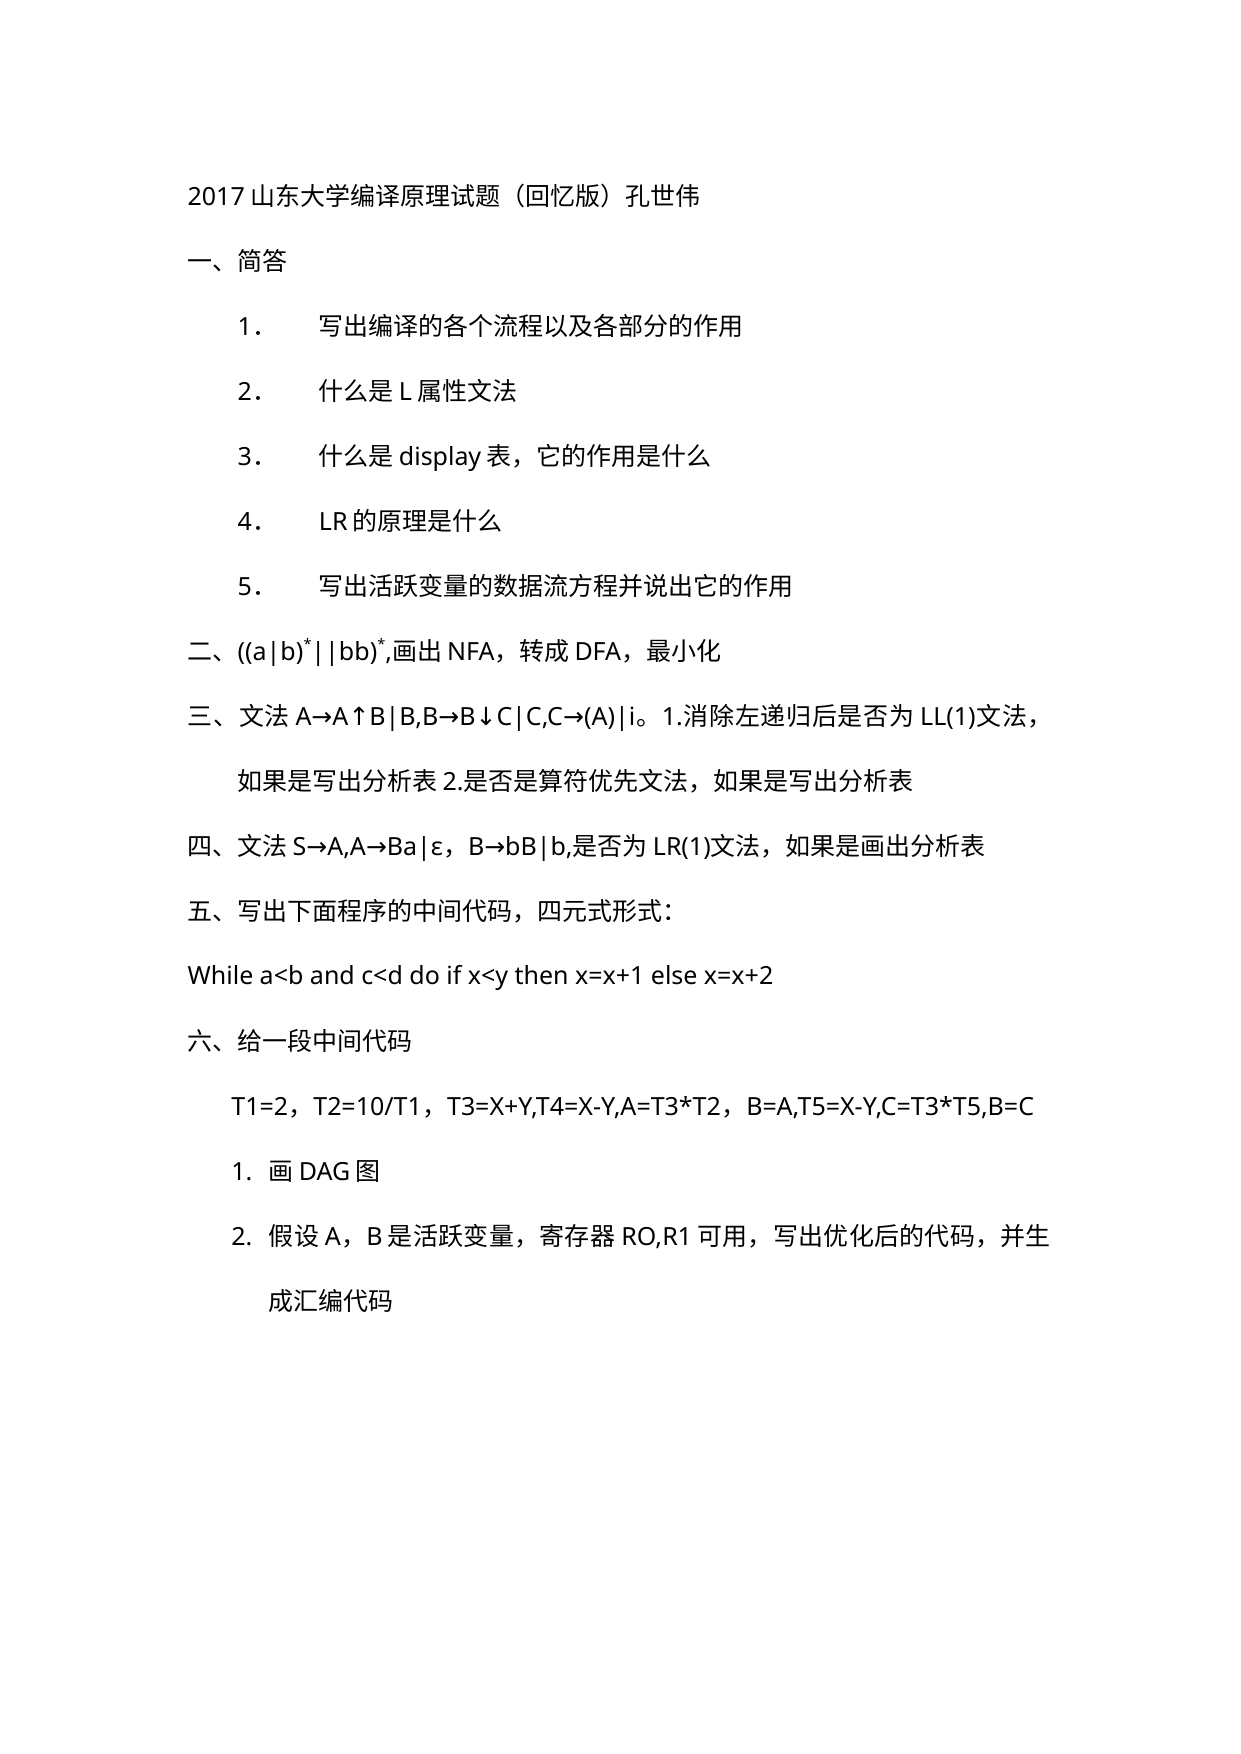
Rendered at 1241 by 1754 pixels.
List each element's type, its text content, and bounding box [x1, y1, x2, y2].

text While a<b and c<d do if x<y then x=x+1 else x=x+2 [187, 942, 1053, 1007]
text T1=2，T2=10/T1，T3=X+Y,T4=X-Y,A=T3*T2，B=A,T5=X-Y,C=T3*T5,B=C [231, 1072, 1053, 1137]
list 什么是L属性文法 [237, 357, 1053, 422]
list 写出活跃变量的数据流方程并说出它的作用 [237, 552, 1053, 617]
list LR的原理是什么 [237, 487, 1053, 552]
text 一、简答 [187, 227, 1053, 292]
list 什么是display表，它的作用是什么 [237, 422, 1053, 487]
text 四、文法S→A,A→Ba|ε，B→bB|b,是否为LR(1)文法，如果是画出分析表 [187, 812, 1053, 877]
list 假设A，B是活跃变量，寄存器RO,R1可用，写出优化后的代码，并生成汇编代码 [231, 1202, 1053, 1332]
list 画DAG图 [231, 1137, 1053, 1202]
list 写出编译的各个流程以及各部分的作用 [237, 292, 1053, 357]
text 三、文法A→A↑B|B,B→B↓C|C,C→(A)|i。1.消除左递归后是否为LL(1)文法，如果是写出分析表2.是否是算符优先文法，如果是写出分析表 [187, 682, 1053, 812]
text 五、写出下面程序的中间代码，四元式形式： [187, 877, 1053, 942]
text 二、((a|b)*||bb)*,画出NFA，转成DFA，最小化 [187, 617, 1053, 682]
text 2017山东大学编译原理试题（回忆版）孔世伟 [187, 162, 1053, 227]
text 六、给一段中间代码 [187, 1007, 1053, 1072]
